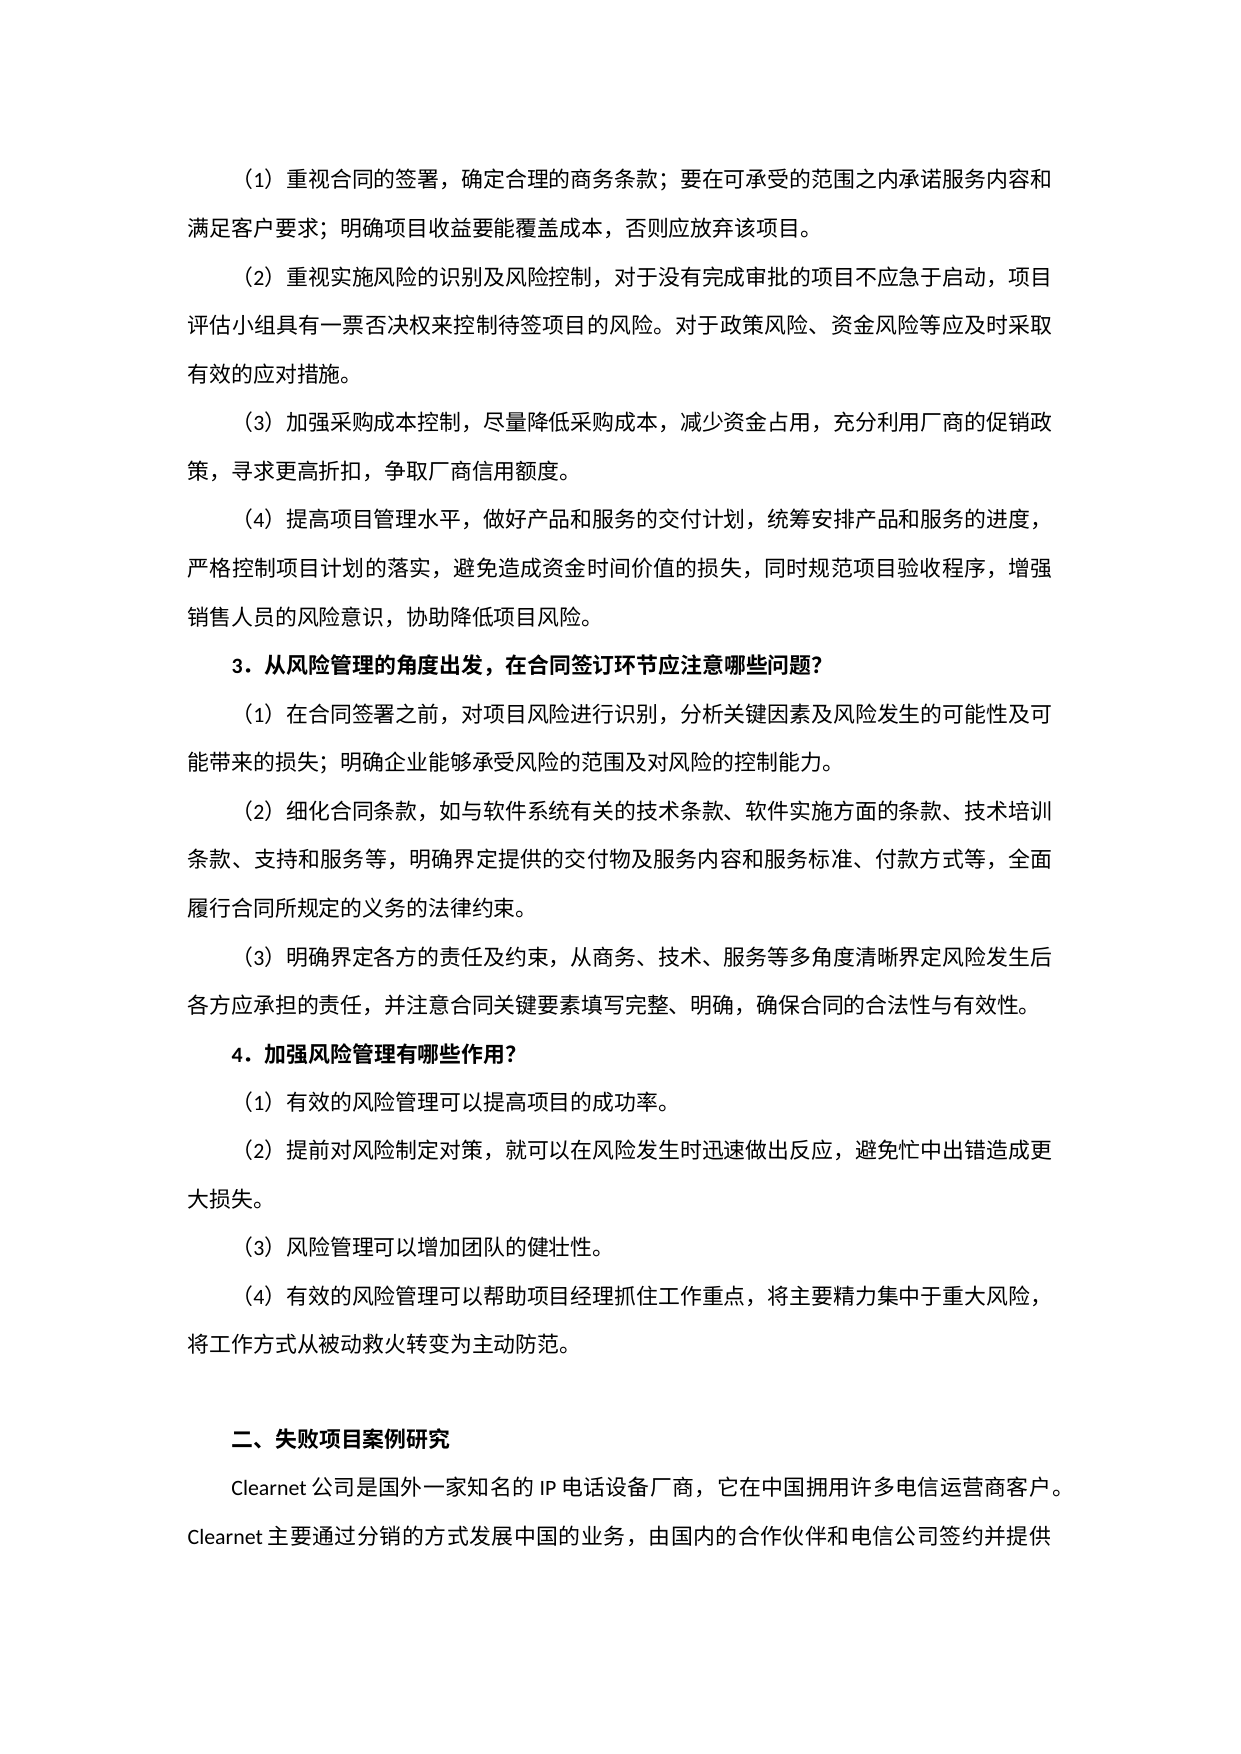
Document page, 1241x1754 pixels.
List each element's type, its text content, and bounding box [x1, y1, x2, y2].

text （1）重视合同的签署，确定合理的商务条款；要在可承受的范围之内承诺服务内容和满足客户要求；明确项目收益要能覆盖成本，否则应放弃该项目。 [187, 162, 1053, 243]
text （2）细化合同条款，如与软件系统有关的技术条款、软件实施方面的条款、技术培训条款、支持和服务等，明确界定提供的交付物及服务内容和服务标准、付款方式等，全面履行合同所规定的义务的法律约束。 [187, 793, 1053, 923]
text 3．从风险管理的角度出发，在合同签订环节应注意哪些问题？ [187, 648, 1053, 680]
text （1）在合同签署之前，对项目风险进行识别，分析关键因素及风险发生的可能性及可能带来的损失；明确企业能够承受风险的范围及对风险的控制能力。 [187, 696, 1053, 777]
text （3）加强采购成本控制，尽量降低采购成本，减少资金占用，充分利用厂商的促销政策，寻求更高折扣，争取厂商信用额度。 [187, 405, 1053, 486]
text （2）提前对风险制定对策，就可以在风险发生时迅速做出反应，避免忙中出错造成更大损失。 [187, 1133, 1053, 1214]
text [187, 1469, 1053, 1551]
text 4．加强风险管理有哪些作用？ [187, 1036, 1053, 1069]
text （2）重视实施风险的识别及风险控制，对于没有完成审批的项目不应急于启动，项目评估小组具有一票否决权来控制待签项目的风险。对于政策风险、资金风险等应及时采取有效的应对措施。 [187, 259, 1053, 389]
text （3）明确界定各方的责任及约束，从商务、技术、服务等多角度清晰界定风险发生后各方应承担的责任，并注意合同关键要素填写完整、明确，确保合同的合法性与有效性。 [187, 939, 1053, 1020]
text （4）提高项目管理水平，做好产品和服务的交付计划，统筹安排产品和服务的进度，严格控制项目计划的落实，避免造成资金时间价值的损失，同时规范项目验收程序，增强销售人员的风险意识，协助降低项目风险。 [187, 502, 1053, 632]
text （4）有效的风险管理可以帮助项目经理抓住工作重点，将主要精力集中于重大风险，将工作方式从被动救火转变为主动防范。 [187, 1278, 1053, 1359]
text 二、失败项目案例研究 [187, 1421, 1053, 1454]
text （1）有效的风险管理可以提高项目的成功率。 [187, 1084, 1053, 1117]
text （3）风险管理可以增加团队的健壮性。 [187, 1230, 1053, 1262]
